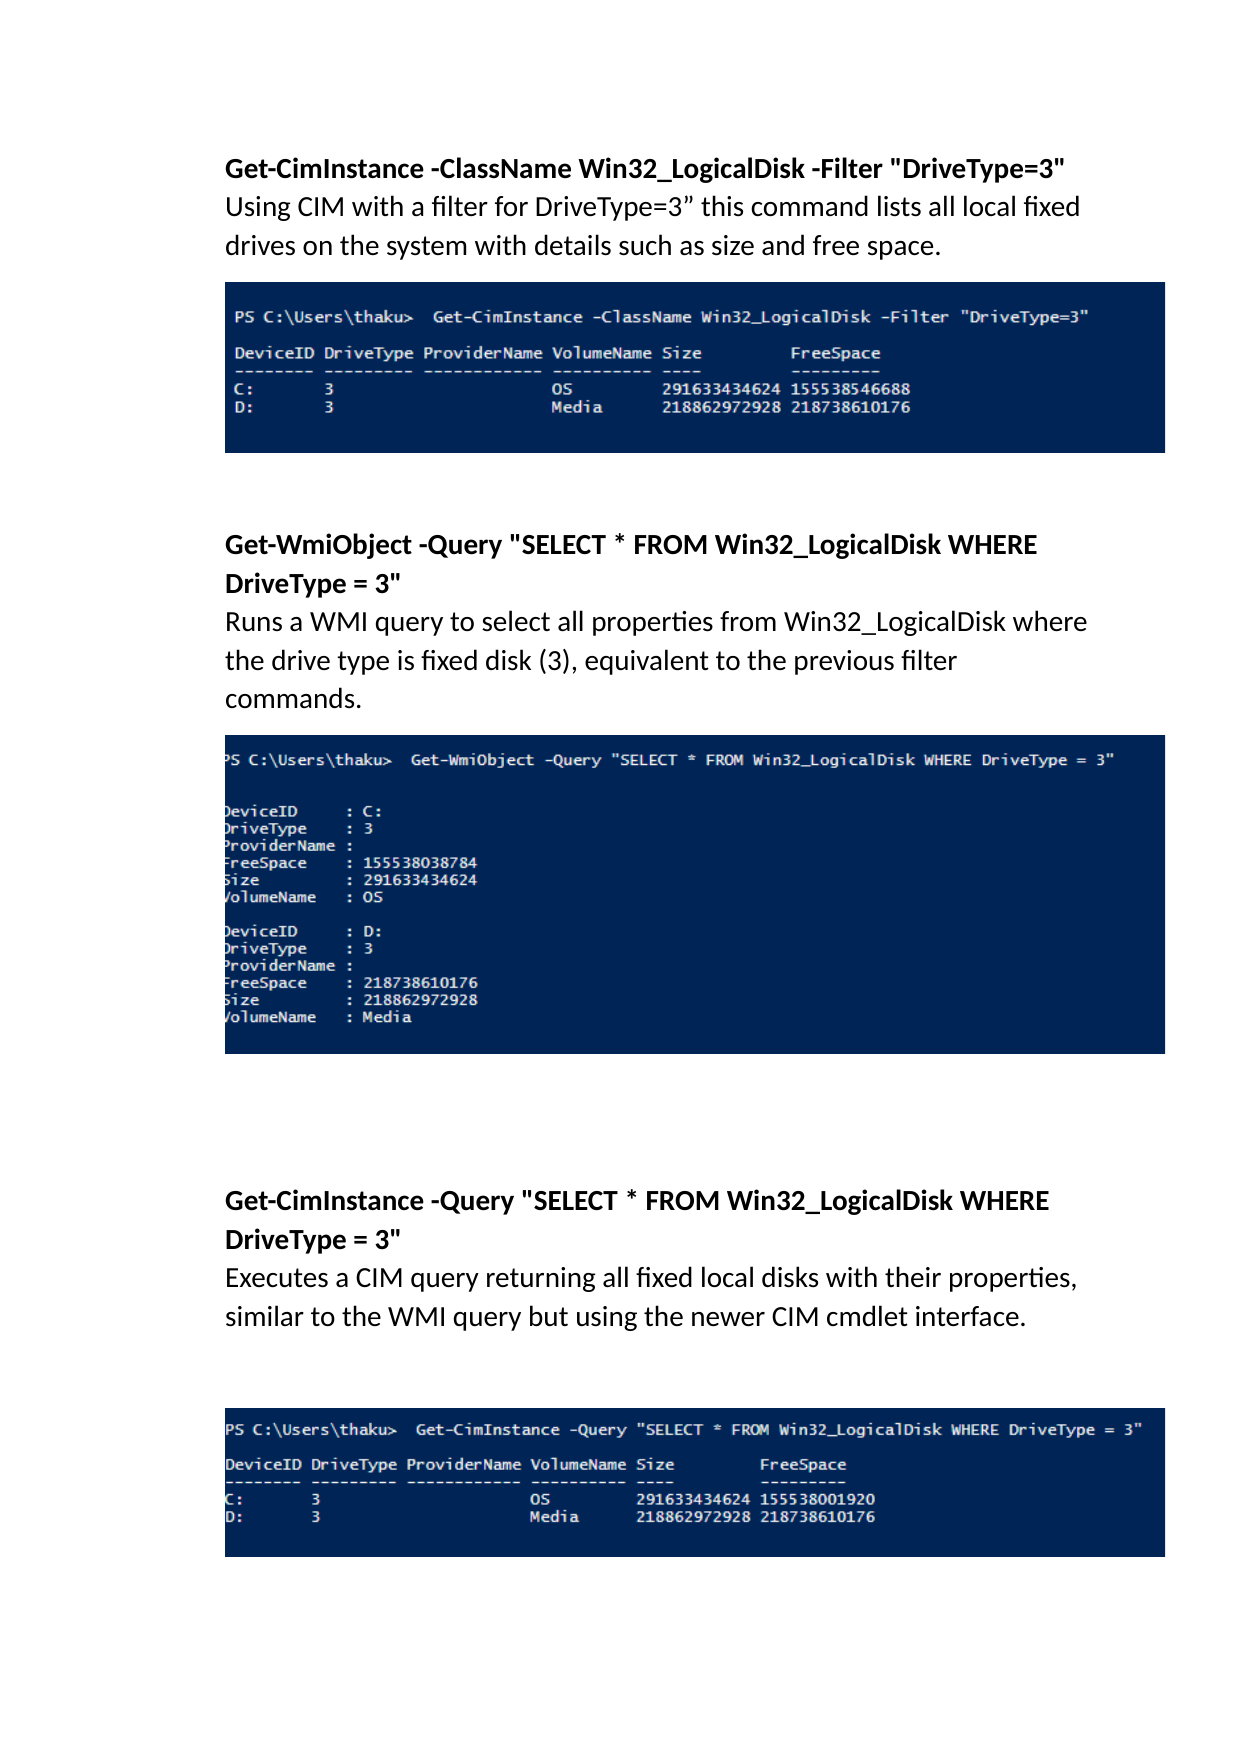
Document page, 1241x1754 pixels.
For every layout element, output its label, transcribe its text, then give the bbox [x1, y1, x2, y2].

text Get-WmiObject -Query "SELECT * FROM Win32_LogicalDisk WHERE DriveType = 3" Runs a WMI query to select all properties from Win32_LogicalDisk where the drive type is fixed disk (3), equivalent to the previous filter commands. [225, 526, 1090, 716]
text Get-CimInstance -Query "SELECT * FROM Win32_LogicalDisk WHERE DriveType = 3" Executes a CIM query returning all fixed local disks with their properties, similar to the WMI query but using the newer CIM cmdlet interface. [225, 1182, 1090, 1333]
text Get-CimInstance -ClassName Win32_LogicalDisk -Filter "DriveType=3" Using CIM with a filter for DriveType=3” this command lists all local fixed drives on the system with details such as size and free space. [225, 150, 1090, 262]
picture [225, 1408, 1166, 1557]
picture [225, 282, 1166, 453]
picture [225, 735, 1166, 1054]
